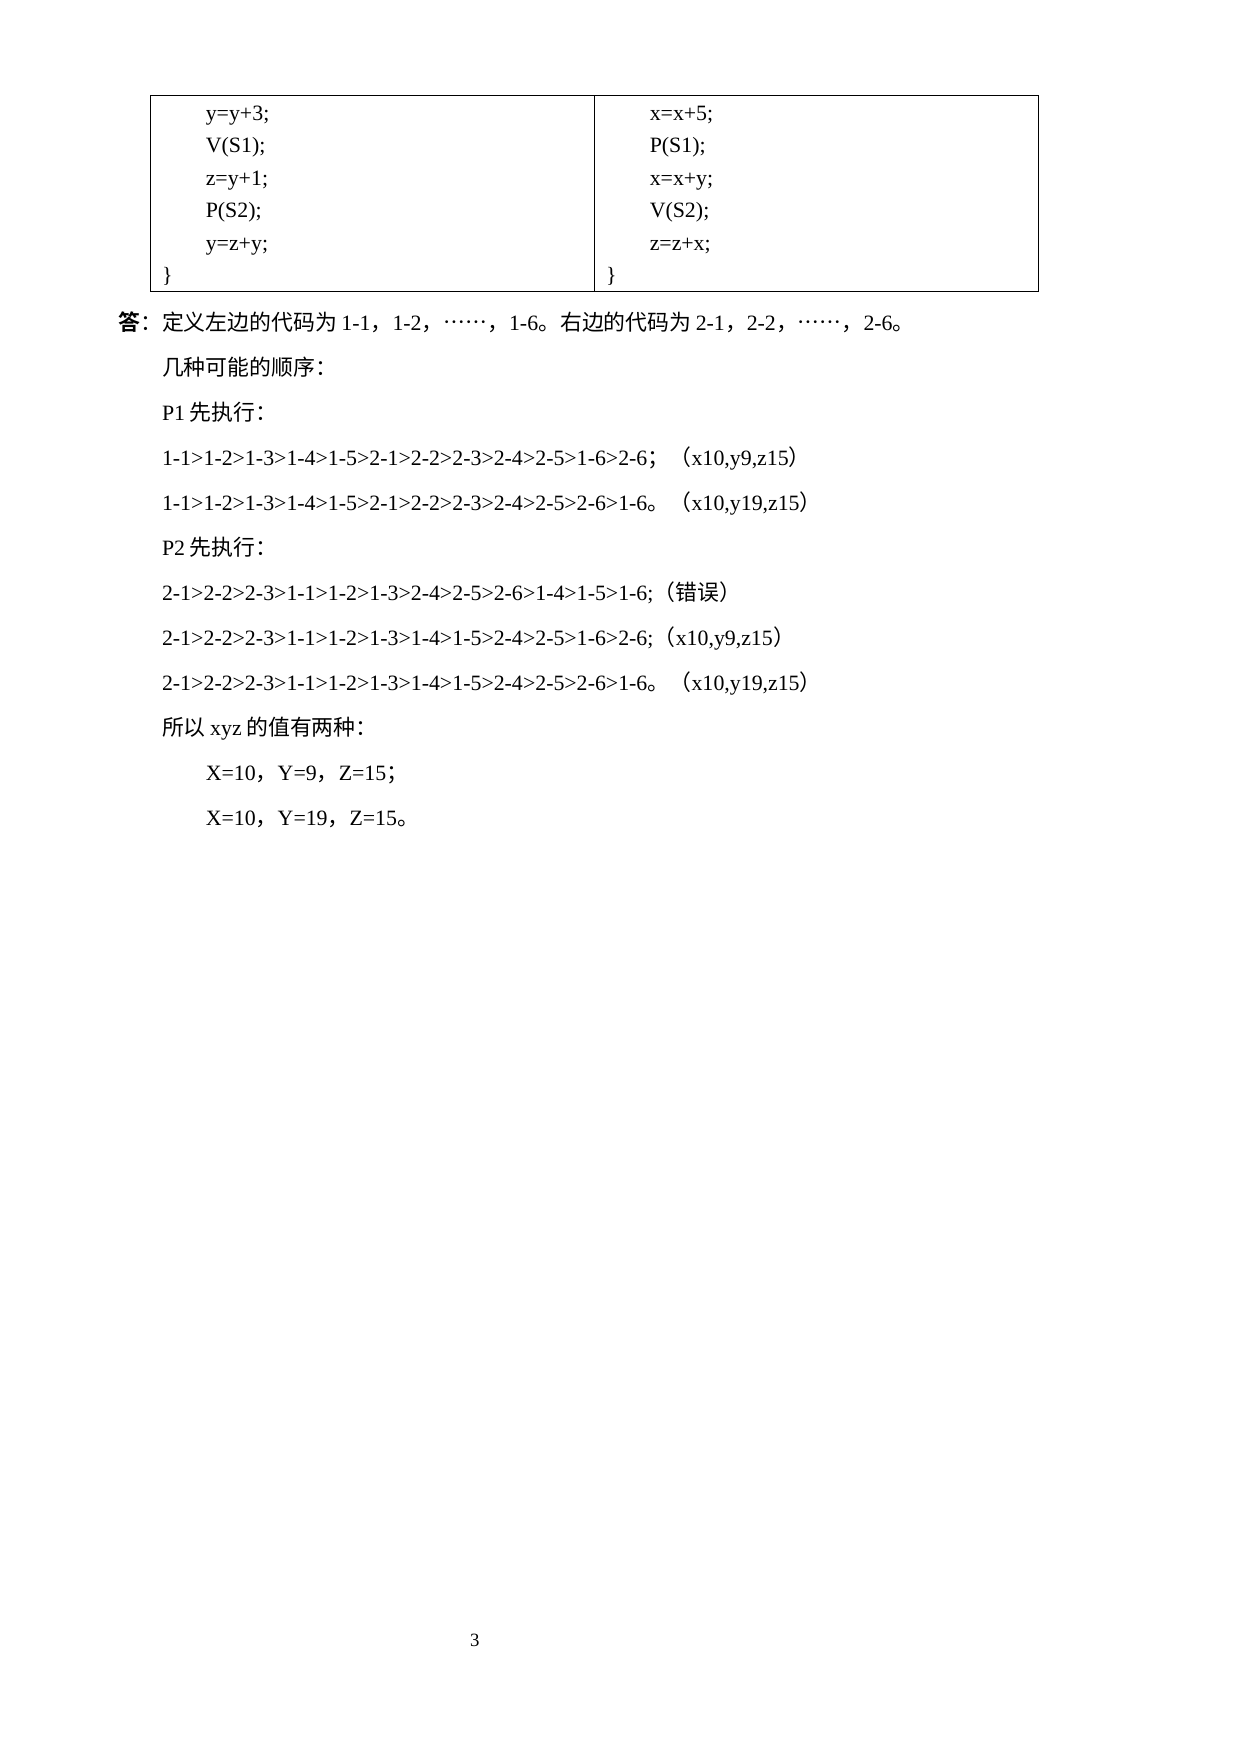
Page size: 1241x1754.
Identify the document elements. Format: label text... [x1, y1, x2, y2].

text 2-1>2-2>2-3>1-1>1-2>1-3>1-4>1-5>2-4>2-5>1-6>2-6;（x10,y9,z15） [118, 619, 1122, 652]
text P1先执行： [118, 394, 1122, 427]
text 2-1>2-2>2-3>1-1>1-2>1-3>1-4>1-5>2-4>2-5>2-6>1-6。（x10,y19,z15） [118, 664, 1122, 697]
text 1-1>1-2>1-3>1-4>1-5>2-1>2-2>2-3>2-4>2-5>1-6>2-6；（x10,y9,z15） [118, 439, 1122, 472]
text 2-1>2-2>2-3>1-1>1-2>1-3>2-4>2-5>2-6>1-4>1-5>1-6;（错误） [118, 574, 1122, 607]
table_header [151, 96, 594, 291]
text 1-1>1-2>1-3>1-4>1-5>2-1>2-2>2-3>2-4>2-5>2-6>1-6。（x10,y19,z15） [118, 484, 1122, 517]
text 几种可能的顺序： [118, 349, 1122, 382]
text X=10，Y=9，Z=15； [118, 754, 1122, 787]
text 答：定义左边的代码为1-1，1-2，……，1-6。右边的代码为2-1，2-2，……，2-6。 [118, 304, 1122, 337]
text 所以xyz的值有两种： [118, 709, 1122, 742]
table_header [595, 96, 1038, 291]
text X=10，Y=19，Z=15。6、【PV】四个进程Pi（i=0…3）和四个信箱Mj（j=0…3），进程间借助相邻信箱传递消息，即Pi每次从Mi中取一条消息，经加工后送入M(i+1)mod4，其中M0、M1、M2、M3分别可存放3、3、2、2个消息。初始状态下，M0装了三条消息，其余为空。试以P、V操作为工具，写出Pi（i=0…3）的同步工作算法。 [118, 799, 1122, 832]
text P2先执行： [118, 529, 1122, 562]
